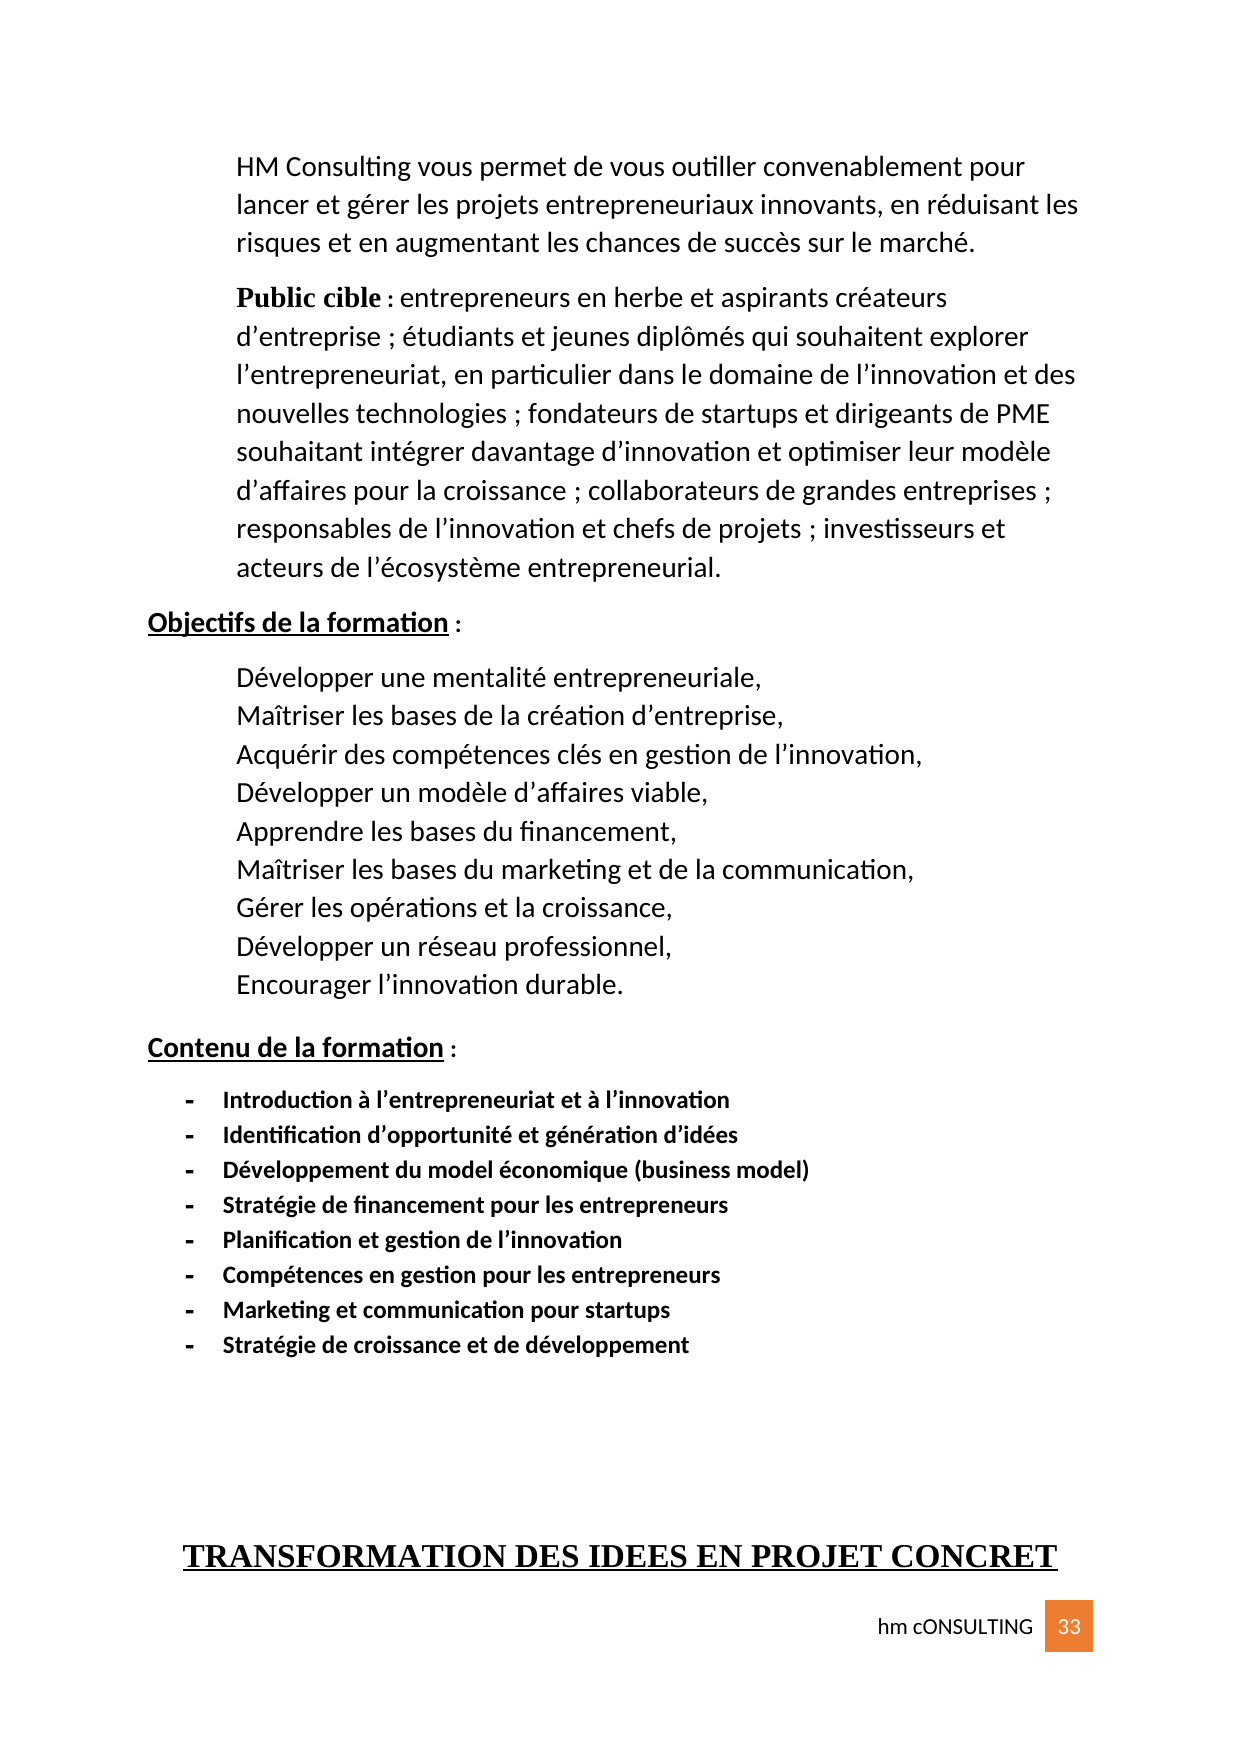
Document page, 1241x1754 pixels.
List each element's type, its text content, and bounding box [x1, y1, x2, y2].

list Marketing et communication pour startups [185, 1294, 1093, 1325]
list Stratégie de croissance et de développement [185, 1329, 1093, 1360]
list Identification d’opportunité et génération d’idées [185, 1119, 1093, 1150]
text Public cible : entrepreneurs en herbe et aspirants créateurs d’entreprise ; étudiants et jeunes diplômés qui souhaitent explorer l’entrepreneuriat, en particulier dans le domaine de l’innovation et des nouvelles technologies ; fondateurs de startups et dirigeants de PME souhaitant intégrer davantage d’innovation et optimiser leur modèle d’affaires pour la croissance ; collaborateurs de grandes entreprises ; responsables de l’innovation et chefs de projets ; investisseurs et acteurs de l’écosystème entrepreneurial. [236, 279, 1093, 584]
text Gérer les opérations et la croissance, [236, 889, 1093, 925]
text Développer un modèle d’affaires viable, [236, 774, 1093, 810]
text Apprendre les bases du financement, [236, 813, 1093, 848]
text Objectifs de la formation : [148, 604, 1093, 639]
text Maîtriser les bases du marketing et de la communication, [236, 851, 1093, 887]
text HM Consulting vous permet de vous outiller convenablement pour lancer et gérer les projets entrepreneuriaux innovants, en réduisant les risques et en augmentant les chances de succès sur le marché. [236, 148, 1093, 260]
text Développer un réseau professionnel, [236, 928, 1093, 963]
list Compétences en gestion pour les entrepreneurs [185, 1259, 1093, 1290]
list Introduction à l’entrepreneuriat et à l’innovation [185, 1084, 1093, 1115]
text TRANSFORMATION DES IDEES EN PROJET CONCRET [148, 1536, 1093, 1574]
list Planification et gestion de l’innovation [185, 1224, 1093, 1255]
text Acquérir des compétences clés en gestion de l’innovation, [236, 736, 1093, 771]
list Développement du model économique (business model) [185, 1154, 1093, 1185]
text Encourager l’innovation durable. [236, 966, 1093, 1002]
text Contenu de la formation : [148, 1029, 1093, 1065]
text Maîtriser les bases de la création d’entreprise, [236, 697, 1093, 733]
text Développer une mentalité entrepreneuriale, [236, 659, 1093, 694]
list Stratégie de financement pour les entrepreneurs [185, 1189, 1093, 1220]
